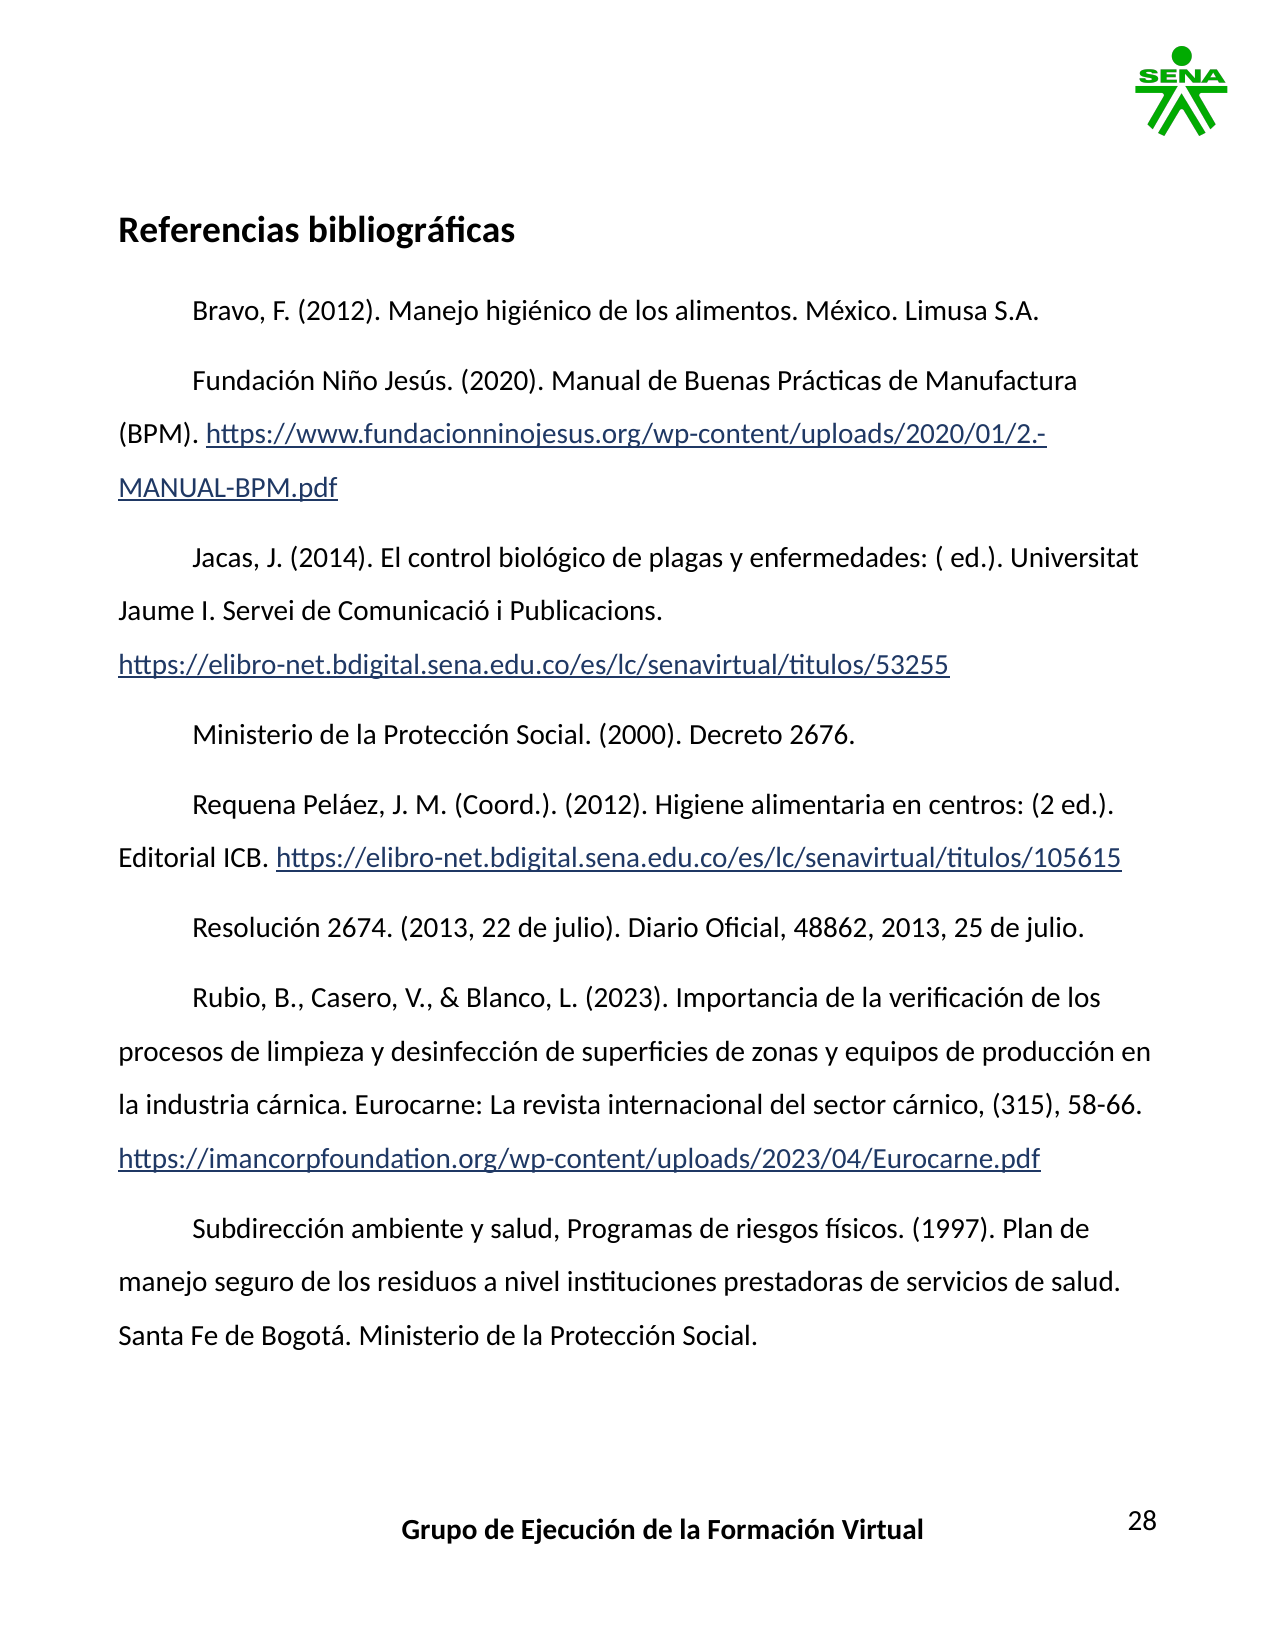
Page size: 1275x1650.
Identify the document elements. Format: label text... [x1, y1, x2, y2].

text Bravo, F. (2012). Manejo higiénico de los alimentos. México. Limusa S.A. [118, 292, 1157, 327]
text Resolución 2674. (2013, 22 de julio). Diario Oficial, 48862, 2013, 25 de julio. [118, 909, 1157, 945]
picture [1135, 46, 1228, 136]
text Rubio, B., Casero, V., & Blanco, L. (2023). Importancia de la verificación de los procesos de limpieza y desinfección de superficies de zonas y equipos de producción en la industria cárnica. Eurocarne: La revista internacional del sector cárnico, (315), 58-66. https://imancorpfoundation.org/wp-content/uploads/2023/04/Eurocarne.pdf [118, 979, 1157, 1176]
text Subdirección ambiente y salud, Programas de riesgos físicos. (1997). Plan de manejo seguro de los residuos a nivel instituciones prestadoras de servicios de salud. Santa Fe de Bogotá. Ministerio de la Protección Social. [118, 1210, 1157, 1352]
text Referencias bibliográficas [118, 206, 1157, 252]
text Fundación Niño Jesús. (2020). Manual de Buenas Prácticas de Manufactura (BPM). https://www.fundacionninojesus.org/wp-content/uploads/2020/01/2.-MANUAL-BPM.pdf [118, 362, 1157, 504]
text Jacas, J. (2014). El control biológico de plagas y enfermedades: ( ed.). Universitat Jaume I. Servei de Comunicació i Publicacions. https://elibro-net.bdigital.sena.edu.co/es/lc/senavirtual/titulos/53255 [118, 539, 1157, 681]
text Requena Peláez, J. M. (Coord.). (2012). Higiene alimentaria en centros: (2 ed.). Editorial ICB. https://elibro-net.bdigital.sena.edu.co/es/lc/senavirtual/titulos/105615 [118, 786, 1157, 875]
text Ministerio de la Protección Social. (2000). Decreto 2676. [118, 716, 1157, 751]
